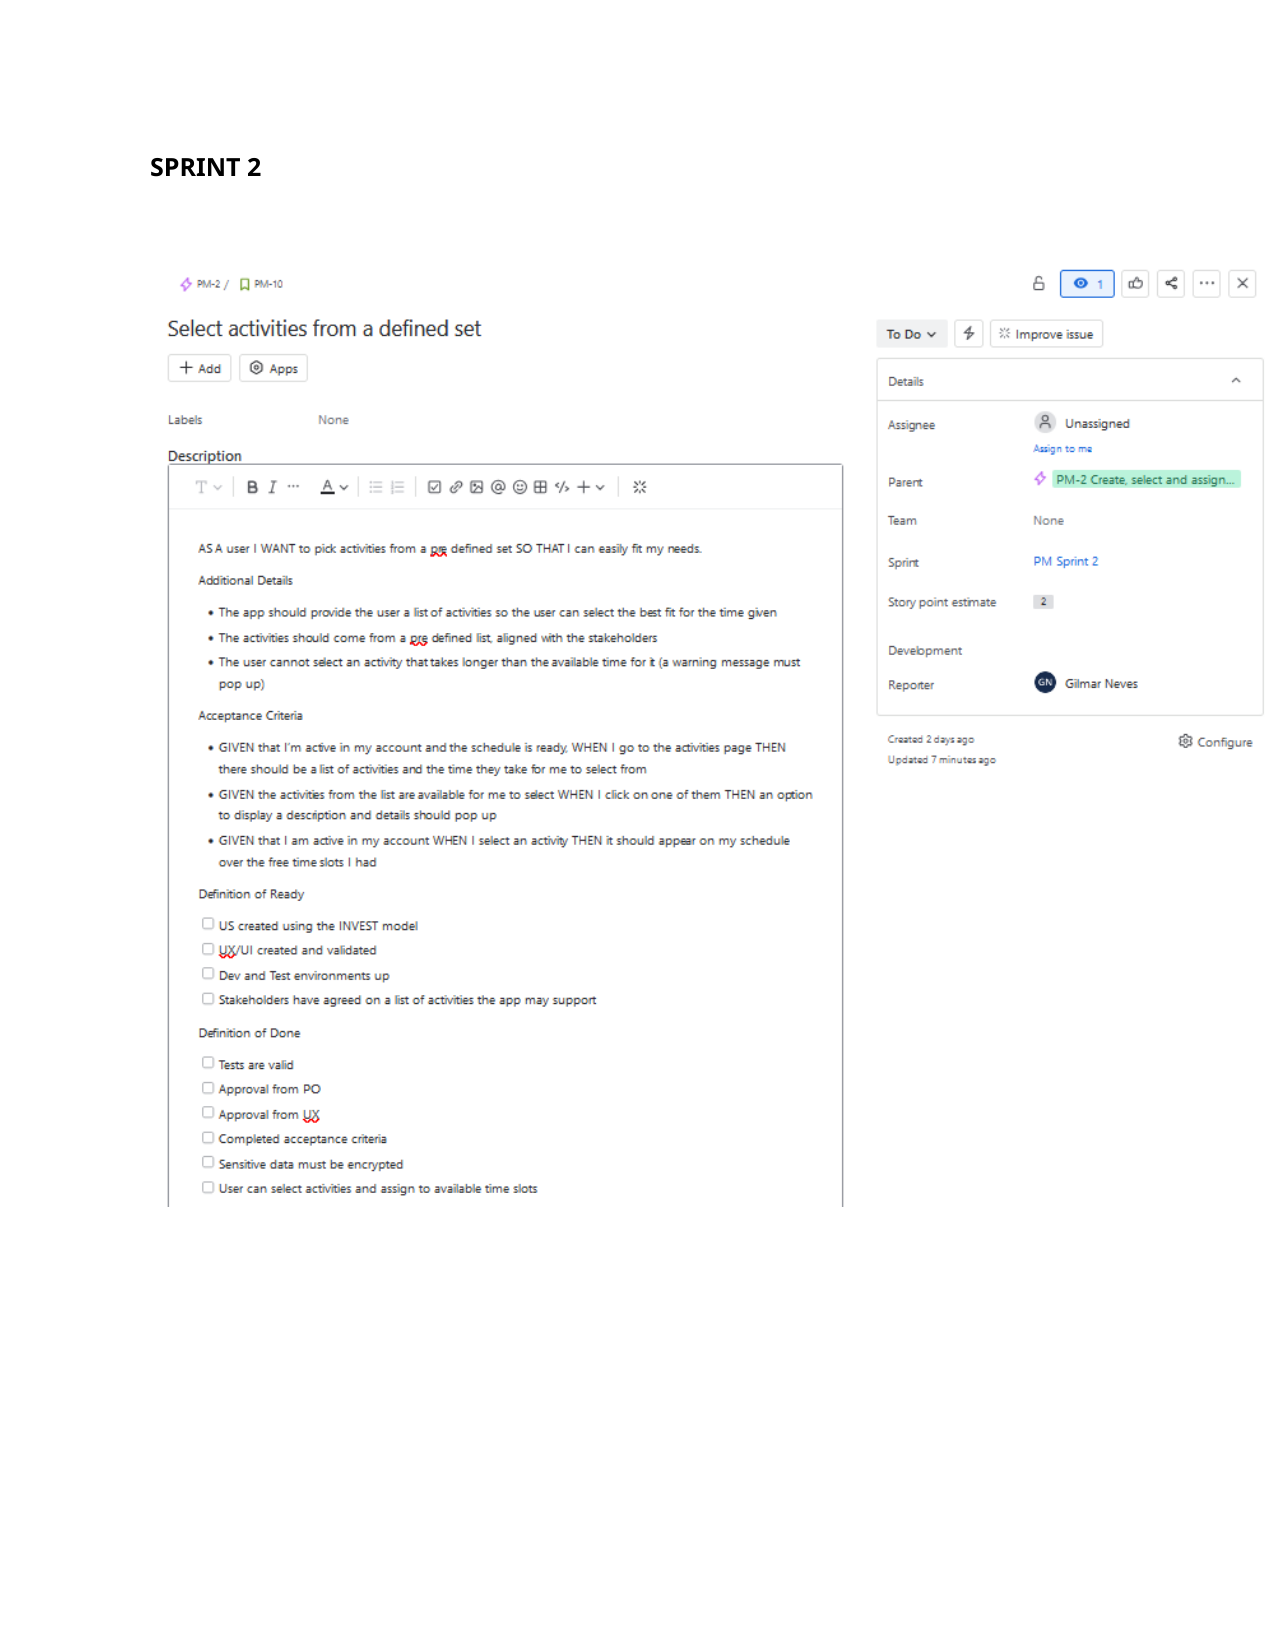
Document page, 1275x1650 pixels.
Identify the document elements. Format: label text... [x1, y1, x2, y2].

picture [150, 261, 1273, 1207]
text SPRINT 2 [150, 150, 1125, 184]
